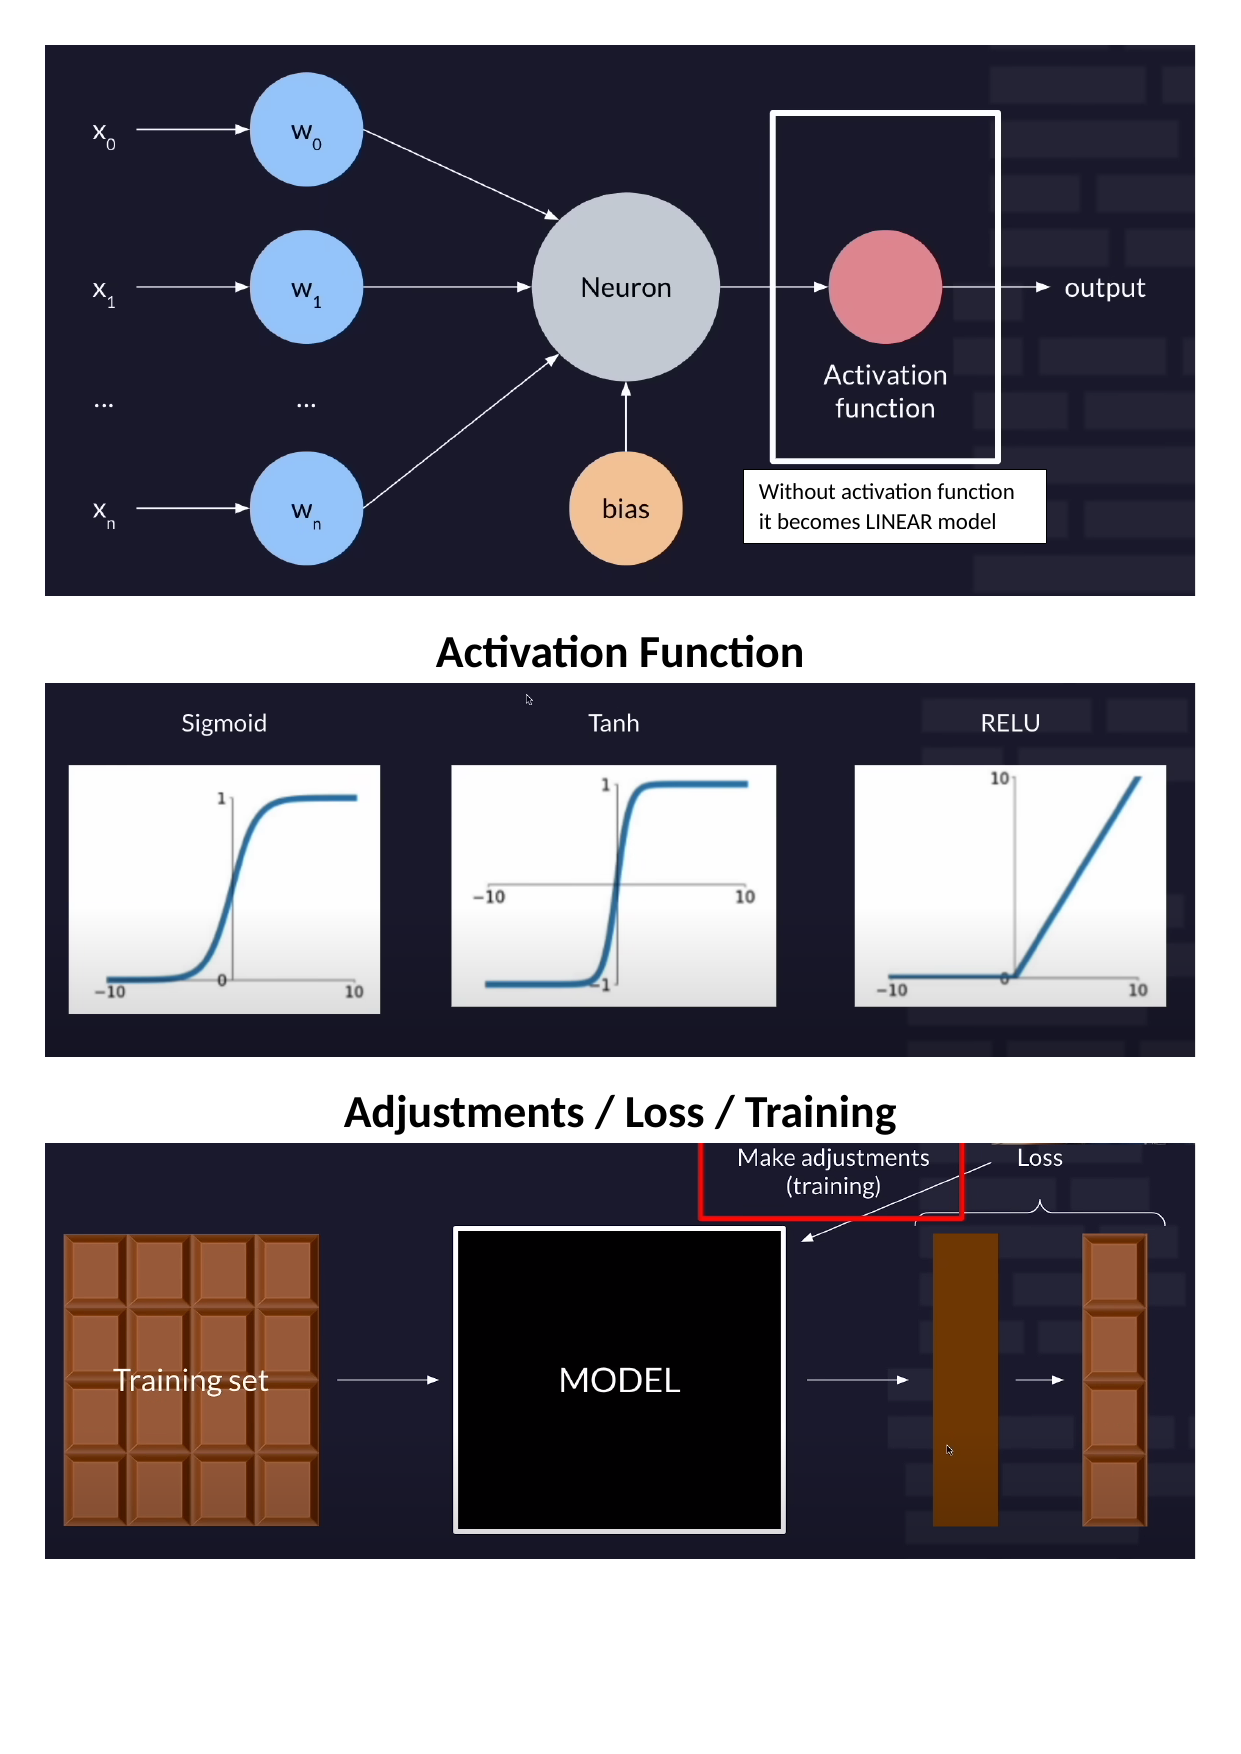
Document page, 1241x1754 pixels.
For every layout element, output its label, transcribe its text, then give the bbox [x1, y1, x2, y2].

picture [45, 45, 1196, 596]
subtitle Adjustments / Loss / Training [45, 1083, 1195, 1139]
picture [45, 683, 1196, 1057]
picture [45, 1143, 1196, 1559]
subtitle Activation Function [45, 623, 1195, 679]
